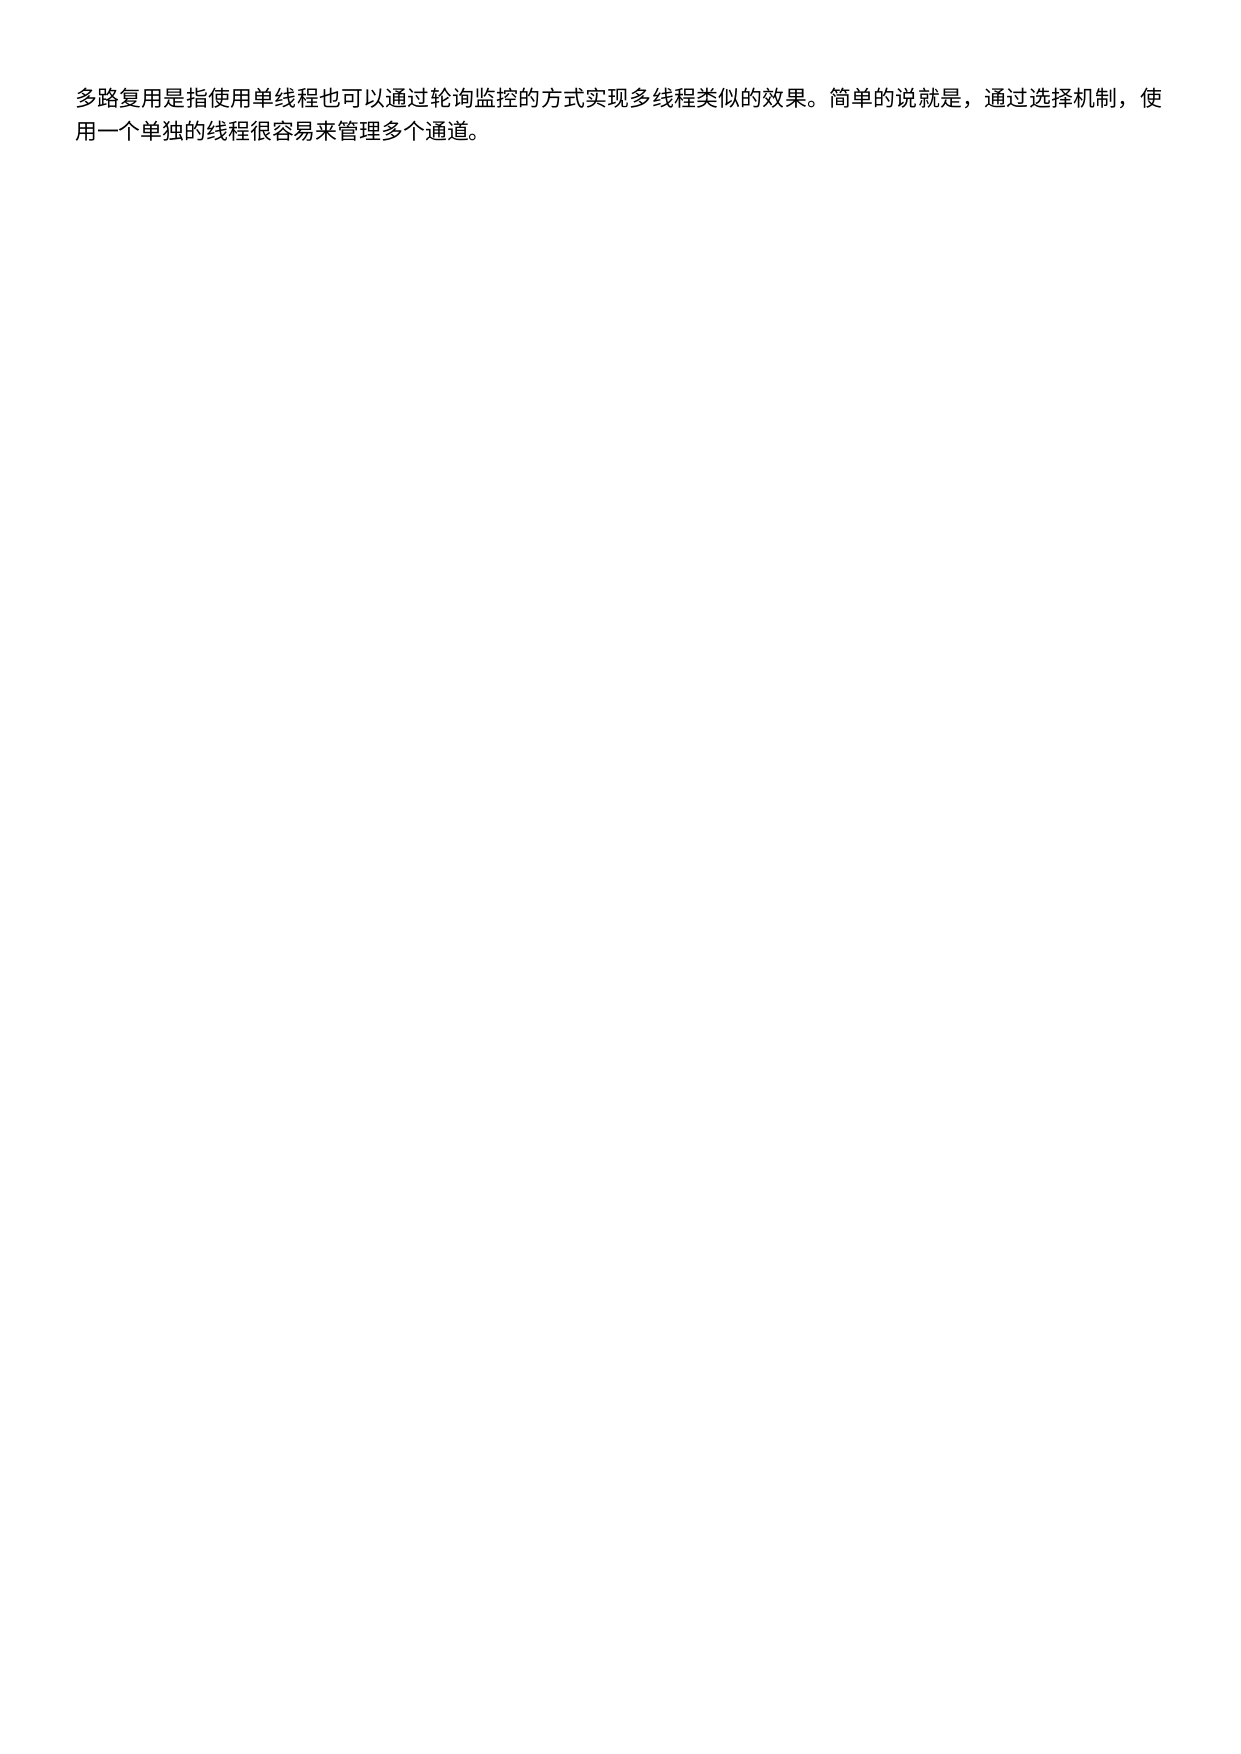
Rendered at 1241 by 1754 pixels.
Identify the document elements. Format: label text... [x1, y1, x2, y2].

text 多路复用是指使用单线程也可以通过轮询监控的方式实现多线程类似的效果。简单的说就是，通过选择机制，使用一个单独的线程很容易来管理多个通道。 [75, 81, 1165, 146]
